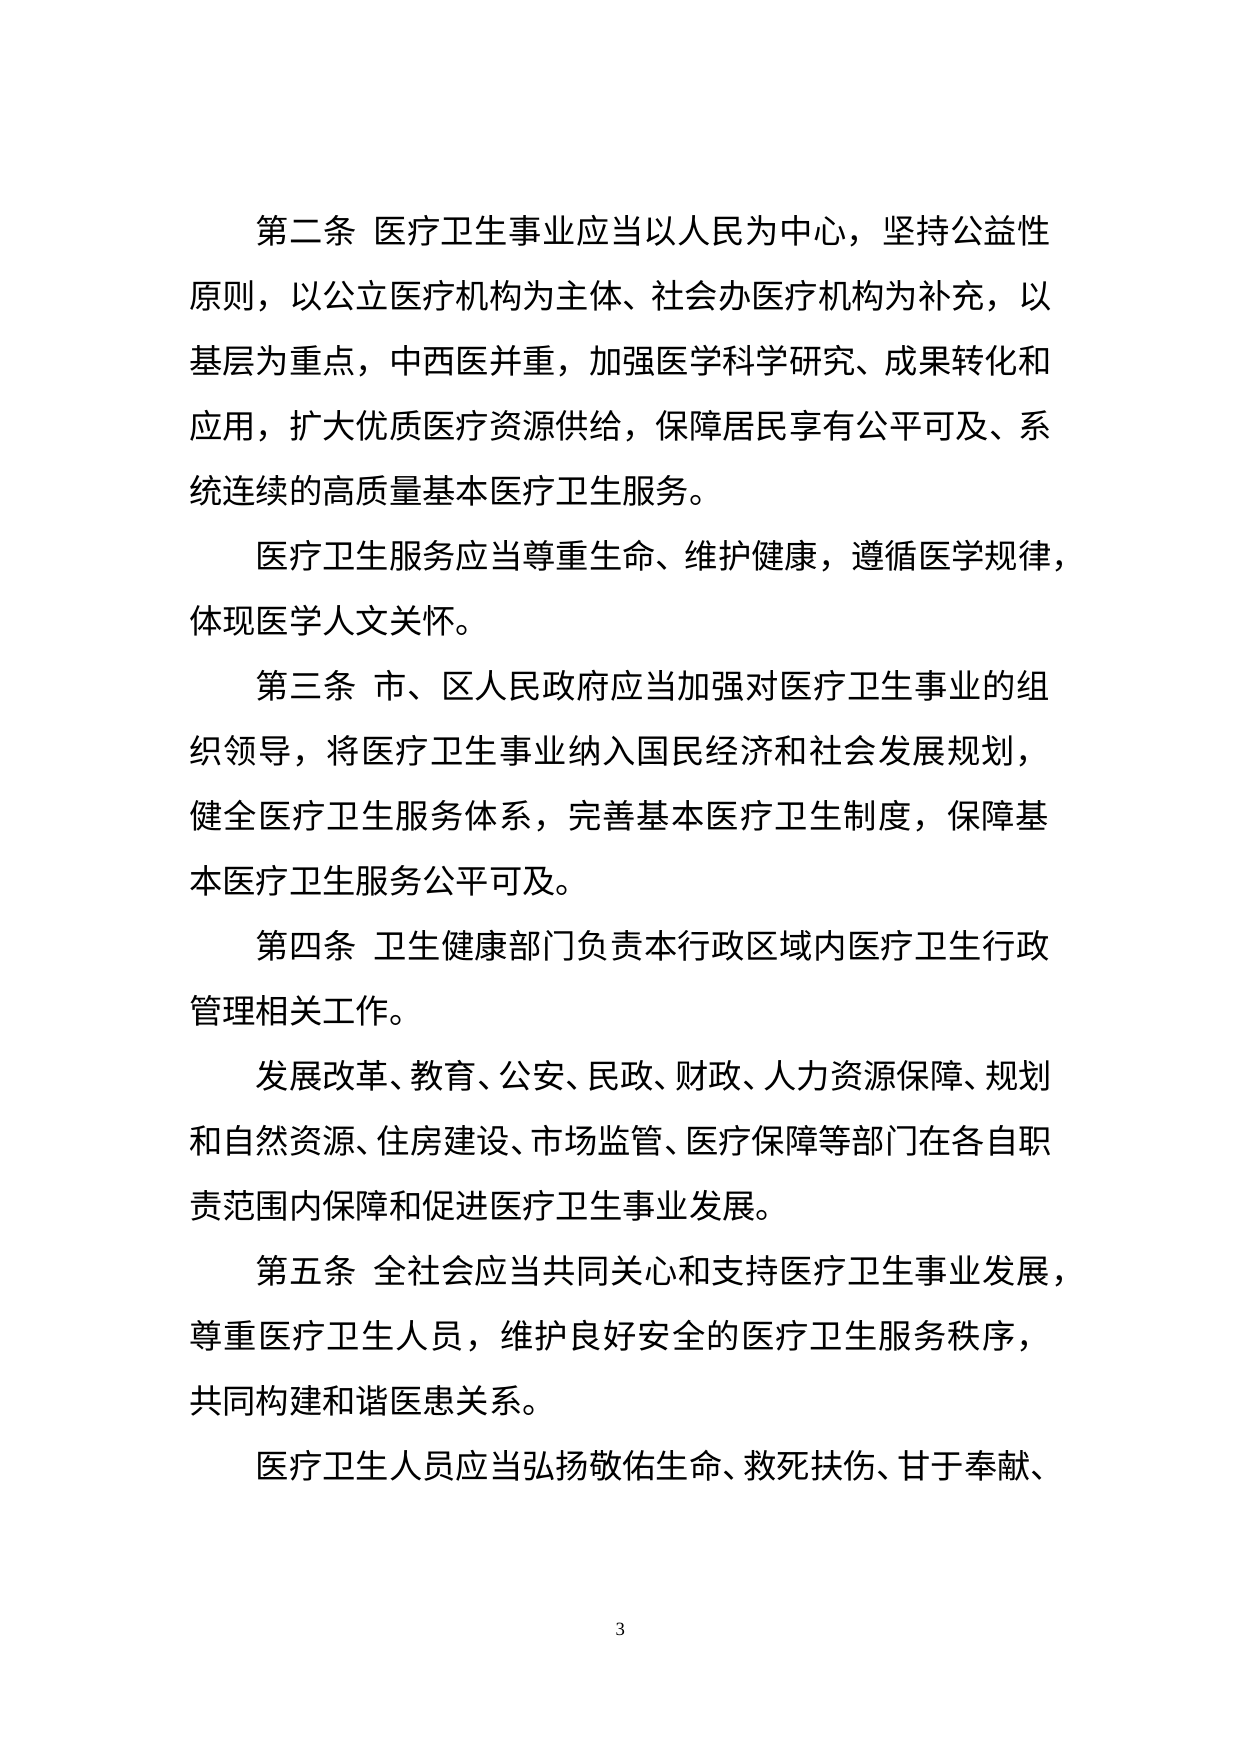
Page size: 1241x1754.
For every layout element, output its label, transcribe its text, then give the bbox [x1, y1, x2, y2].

text 第五条 全社会应当共同关心和支持医疗卫生事业发展，尊重医疗卫生人员，维护良好安全的医疗卫生服务秩序，共同构建和谐医患关系。 [189, 1234, 1051, 1429]
text 第二条 医疗卫生事业应当以人民为中心，坚持公益性原则，以公立医疗机构为主体、社会办医疗机构为补充，以基层为重点，中西医并重，加强医学科学研究、成果转化和应用，扩大优质医疗资源供给，保障居民享有公平可及、系统连续的高质量基本医疗卫生服务。 [189, 194, 1051, 519]
text 发展改革、教育、公安、民政、财政、人力资源保障、规划和自然资源、住房建设、市场监管、医疗保障等部门在各自职责范围内保障和促进医疗卫生事业发展。 [189, 1039, 1051, 1234]
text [189, 1429, 1051, 1559]
text 第三条 市、区人民政府应当加强对医疗卫生事业的组织领导，将医疗卫生事业纳入国民经济和社会发展规划，健全医疗卫生服务体系，完善基本医疗卫生制度，保障基本医疗卫生服务公平可及。 [189, 649, 1051, 909]
text 医疗卫生服务应当尊重生命、维护健康，遵循医学规律，体现医学人文关怀。 [189, 519, 1051, 649]
text 第四条 卫生健康部门负责本行政区域内医疗卫生行政管理相关工作。 [189, 909, 1051, 1039]
